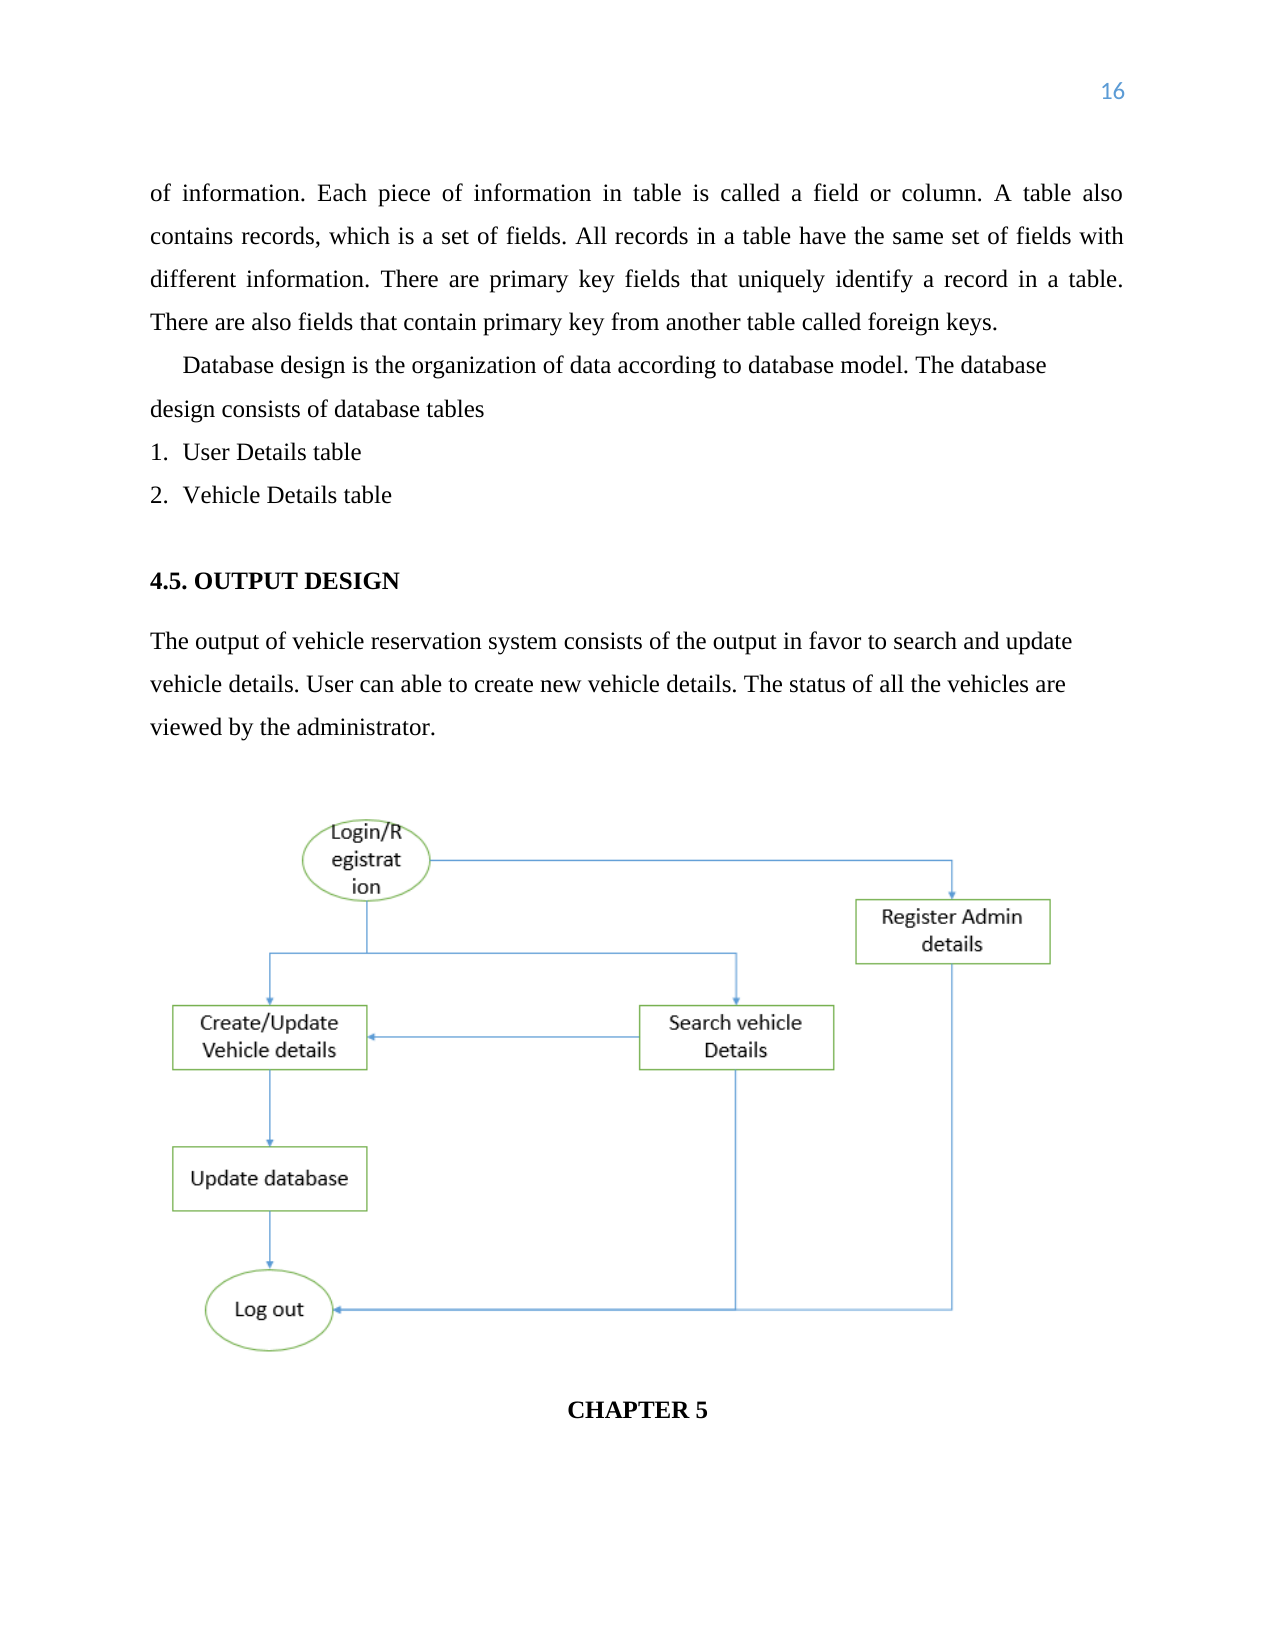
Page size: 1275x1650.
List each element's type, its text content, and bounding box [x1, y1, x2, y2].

text design consists of database tables [150, 394, 1125, 422]
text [150, 178, 1125, 336]
text Database design is the organization of data according to database model. The database [150, 351, 1125, 379]
list Vehicle Details table [150, 480, 1125, 509]
list User Details table [150, 437, 1125, 466]
text The output of vehicle reservation system consists of the output in favor to search and update vehicle details. User can able to create new vehicle details. The status of all the vehicles are viewed by the administrator. [150, 626, 1125, 741]
text CHAPTER 5 [150, 1396, 1125, 1424]
text 4.5. OUTPUT DESIGN [150, 566, 1125, 595]
